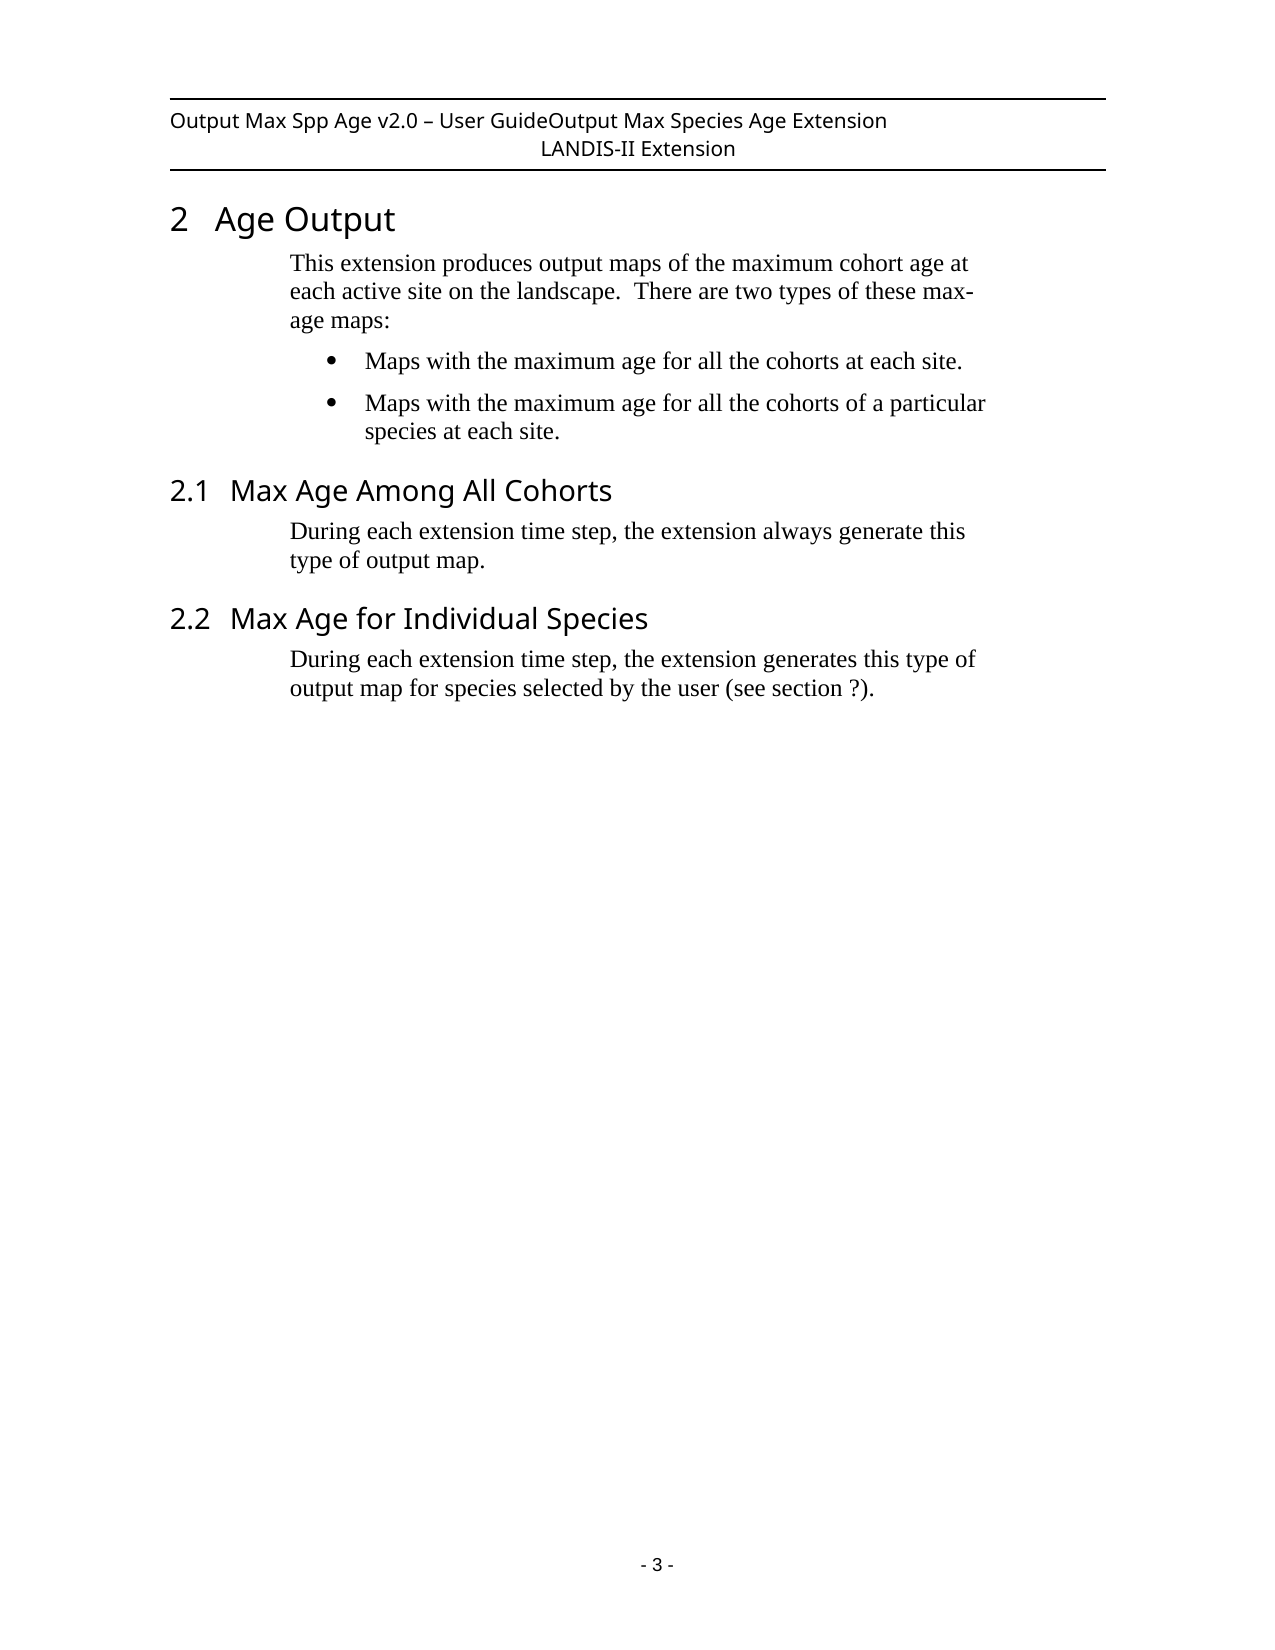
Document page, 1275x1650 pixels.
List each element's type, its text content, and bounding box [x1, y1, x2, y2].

text This extension produces output maps of the maximum cohort age at each active site on the landscape. There are two types of these max-age maps: [289, 248, 1001, 334]
text During each extension time step, the extension generates this type of output map for species selected by the user (see section ?). [289, 644, 1001, 702]
list Maps with the maximum age for all the cohorts at each site. [327, 346, 1001, 375]
subtitle Age Output [169, 196, 1106, 241]
text During each extension time step, the extension always generate this type of output map. [289, 516, 1001, 573]
subtitle Max Age Among All Cohorts [169, 470, 1106, 510]
list Maps with the maximum age for all the cohorts of a particular species at each site. [327, 388, 1001, 445]
subtitle Max Age for Individual Species [169, 598, 1106, 638]
